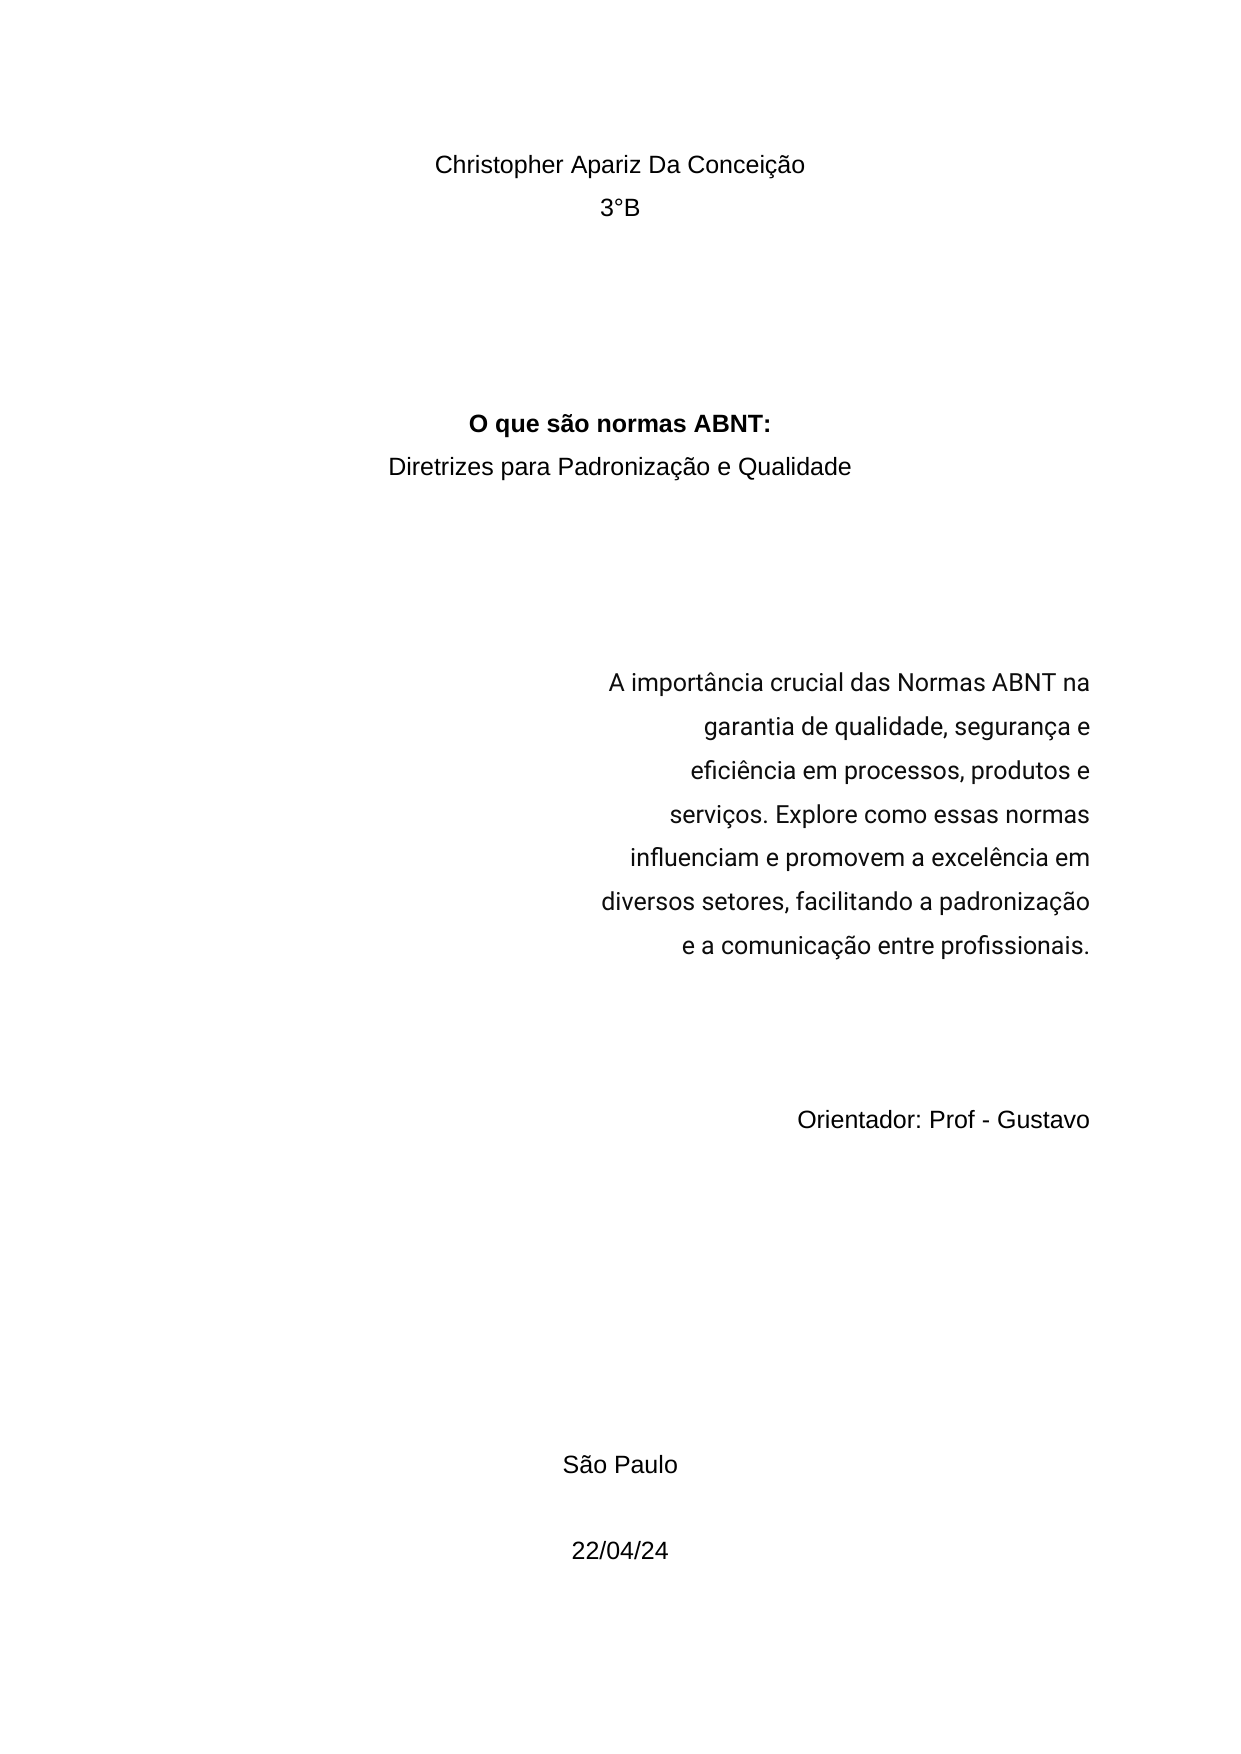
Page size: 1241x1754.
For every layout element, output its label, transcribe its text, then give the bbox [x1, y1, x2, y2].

text Christopher Apariz Da Conceição [150, 150, 1090, 179]
text Diretrizes para Padronização e Qualidade [150, 452, 1090, 481]
text A importância crucial das Normas ABNT na garantia de qualidade, segurança e eficiência em processos, produtos e serviços. Explore como essas normas influenciam e promovem a excelência em diversos setores, facilitando a padronização e a comunicação entre profissionais. [593, 668, 1090, 961]
text 22/04/24 [150, 1536, 1090, 1564]
text São Paulo [150, 1449, 1090, 1478]
text O que são normas ABNT: [150, 409, 1090, 437]
text 3°B [150, 193, 1090, 222]
text Orientador: Prof - Gustavo [593, 1104, 1090, 1133]
